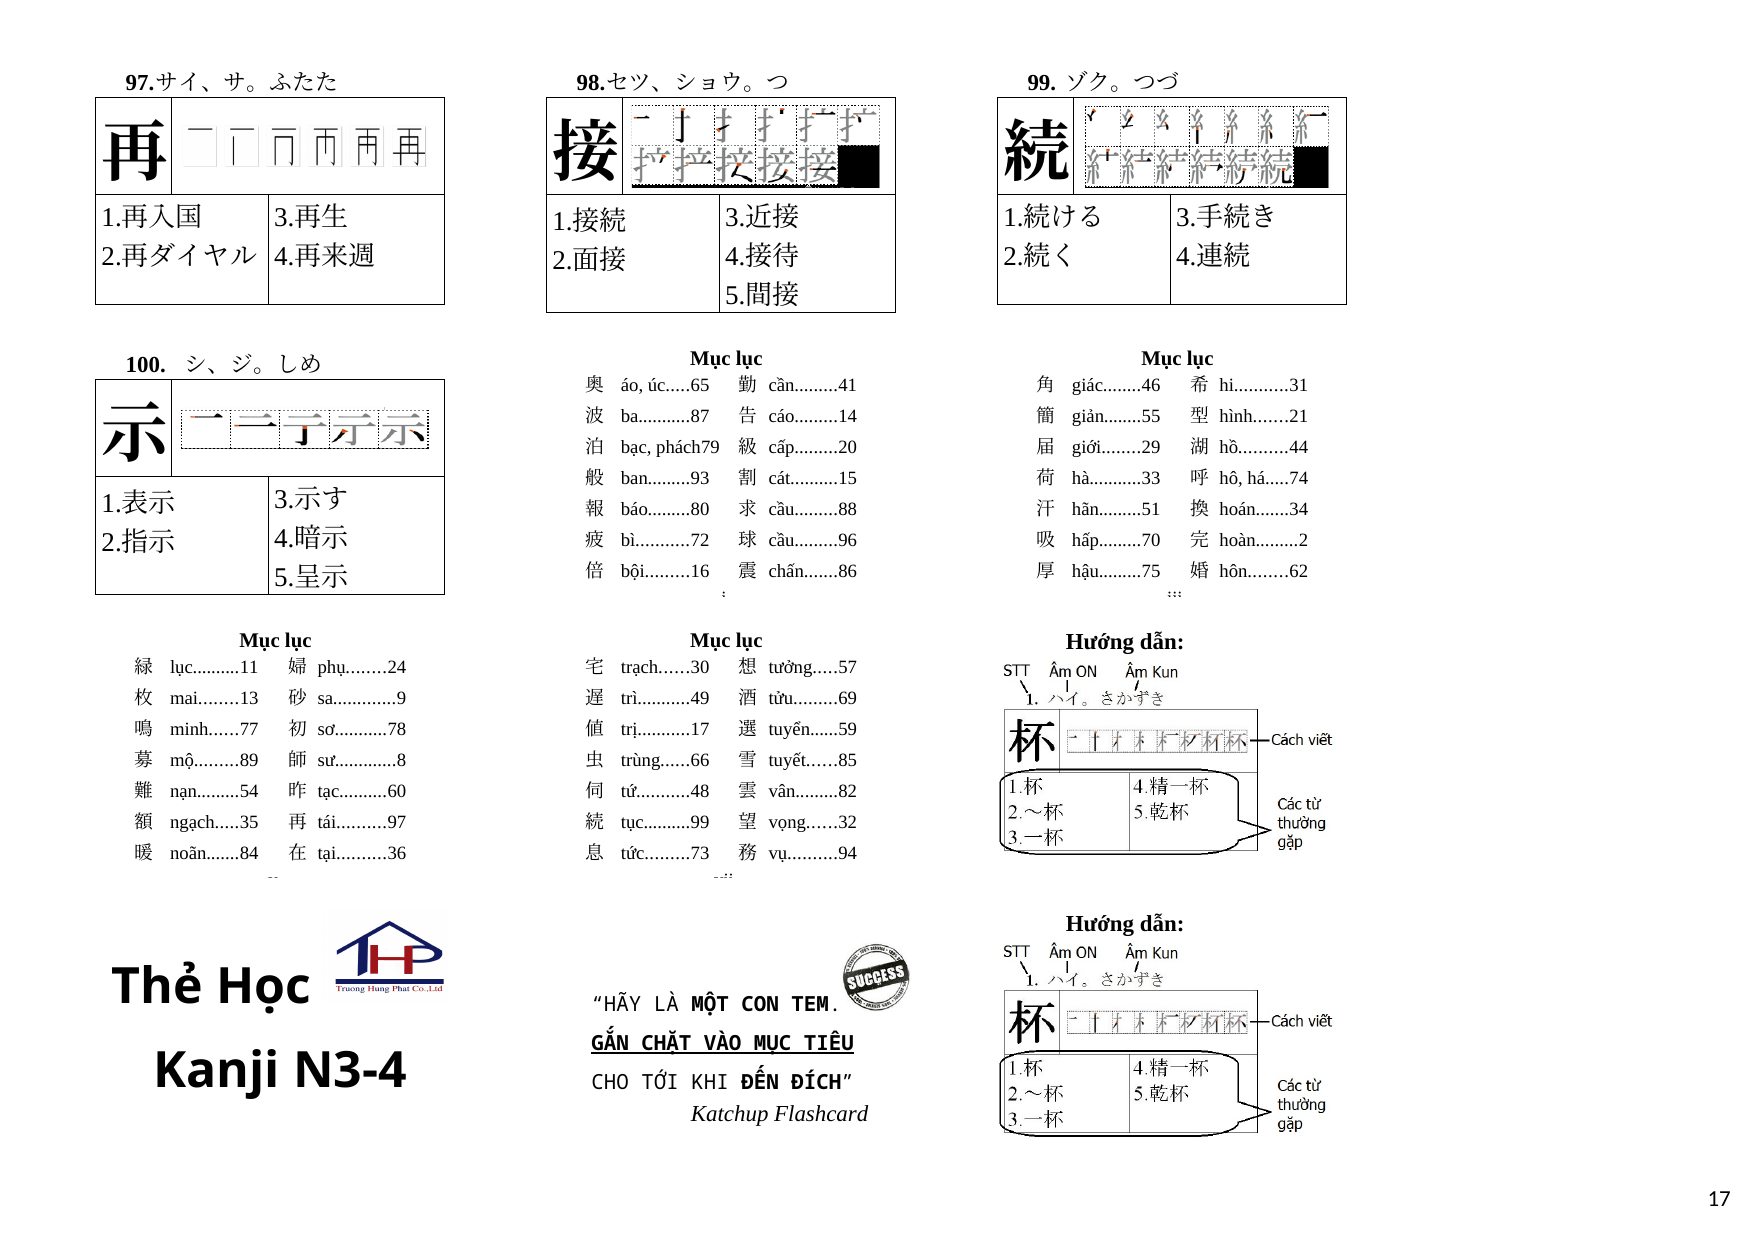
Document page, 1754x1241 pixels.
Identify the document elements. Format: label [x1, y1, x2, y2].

picture [994, 936, 1337, 1143]
picture [841, 942, 911, 1012]
picture [1082, 105, 1331, 188]
picture [323, 909, 449, 1004]
picture [631, 105, 880, 188]
picture [994, 654, 1337, 861]
picture [181, 125, 429, 167]
picture [181, 407, 429, 449]
